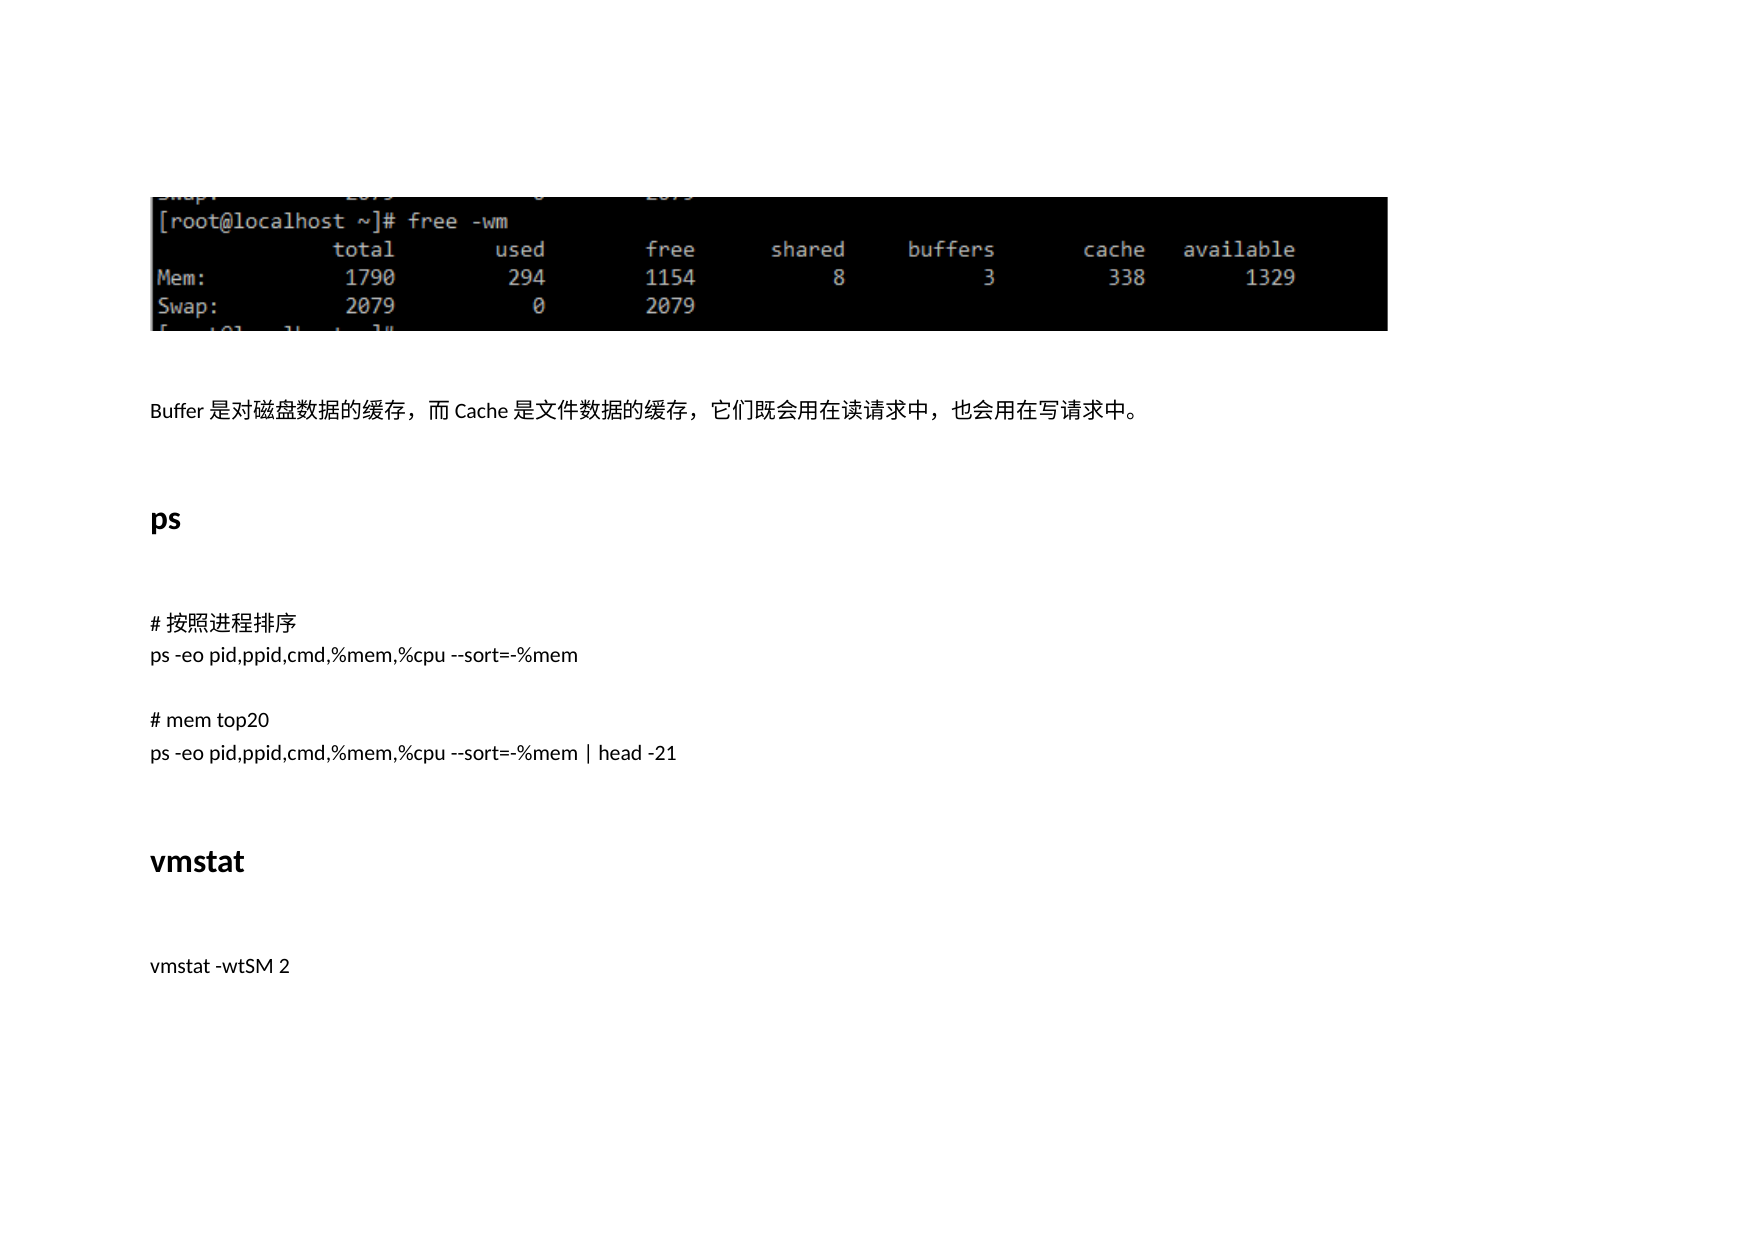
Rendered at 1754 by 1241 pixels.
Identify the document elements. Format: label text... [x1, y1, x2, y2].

text Buffer 是对磁盘数据的缓存，而 Cache 是文件数据的缓存，它们既会用在读请求中，也会用在写请求中。 [150, 393, 1604, 425]
text # mem top20 [150, 703, 1604, 736]
text ps -eo pid,ppid,cmd,%mem,%cpu --sort=-%mem [150, 638, 1604, 671]
picture [150, 197, 1388, 331]
subtitle vmstat [150, 828, 1604, 893]
text ps -eo pid,ppid,cmd,%mem,%cpu --sort=-%mem | head -21 [150, 736, 1604, 768]
text # 按照进程排序 [150, 606, 1604, 638]
text vmstat -wtSM 2 [150, 949, 1604, 982]
subtitle ps [150, 485, 1604, 550]
